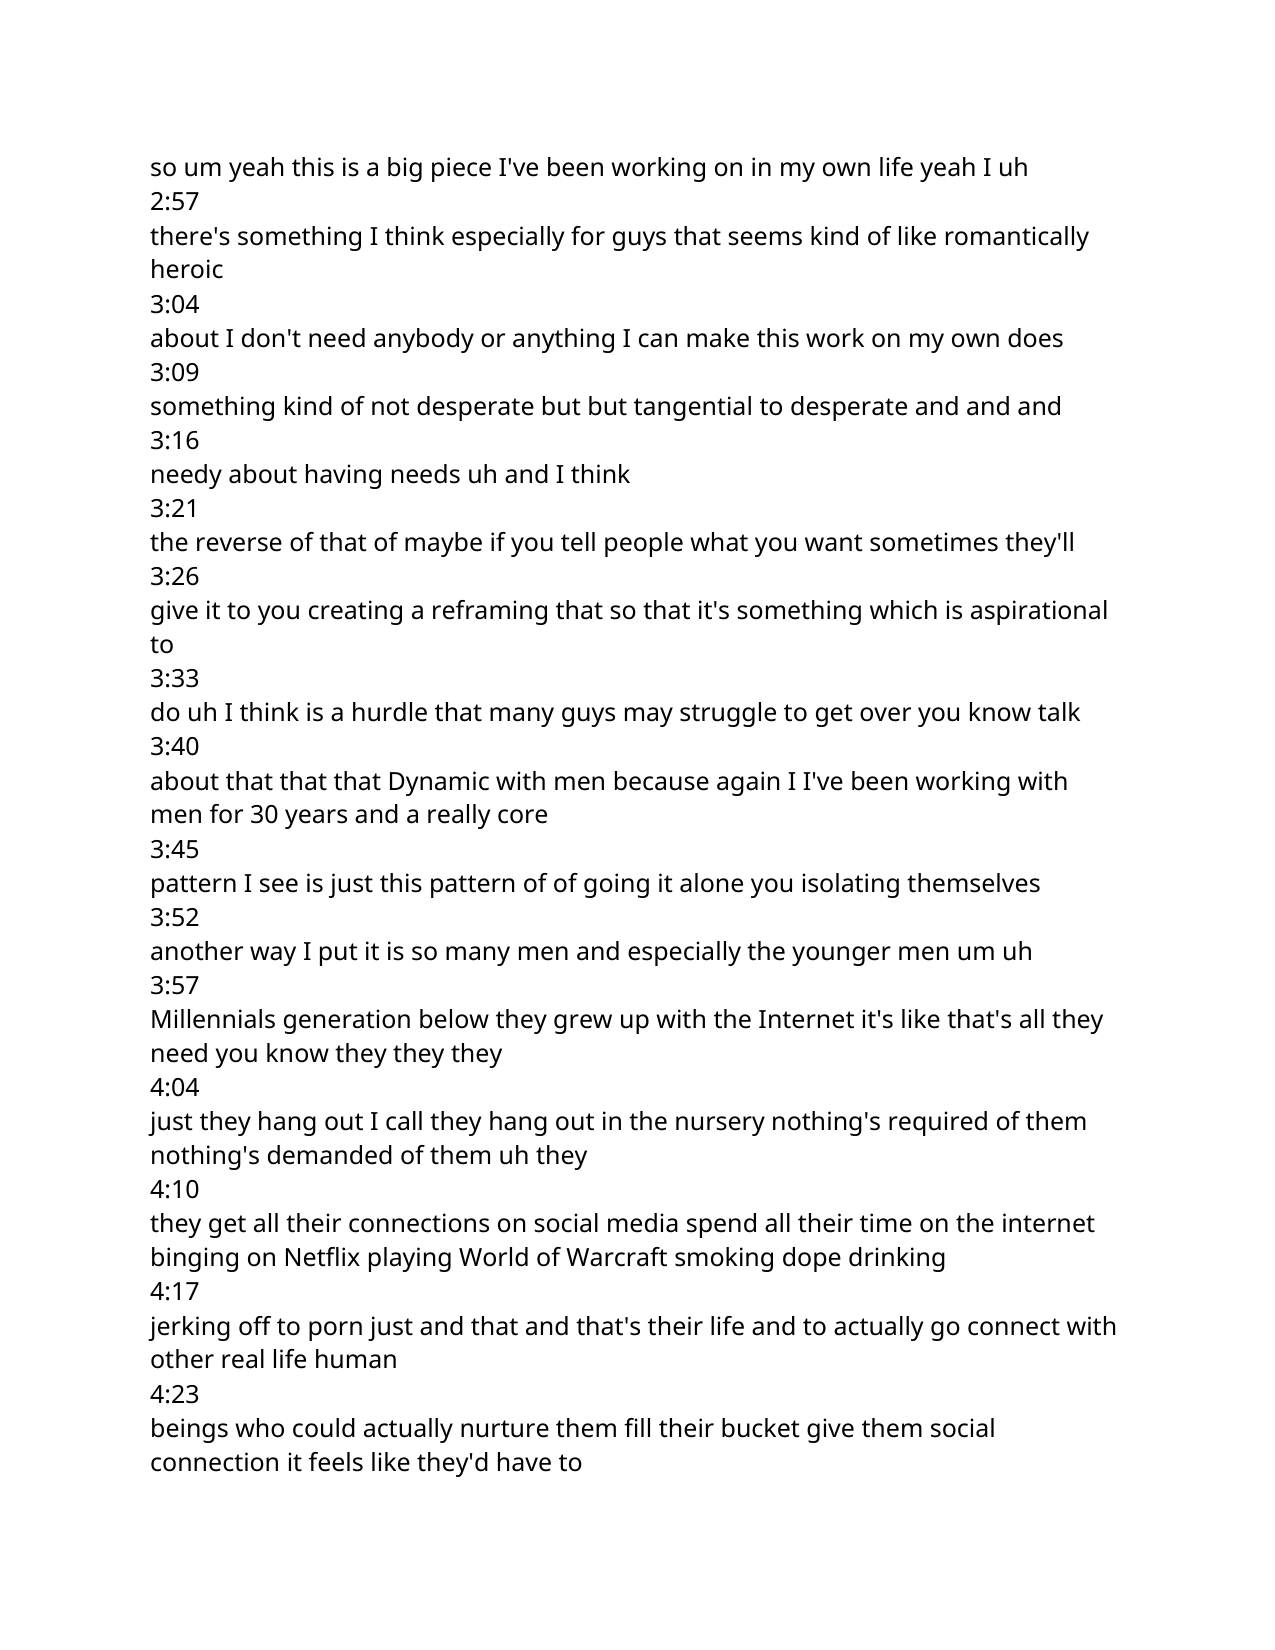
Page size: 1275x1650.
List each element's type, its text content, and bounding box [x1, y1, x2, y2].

text Millennials generation below they grew up with the Internet it's like that's all they need you know they they they [150, 1002, 1125, 1070]
text they get all their connections on social media spend all their time on the internet binging on Netflix playing World of Warcraft smoking dope drinking [150, 1206, 1125, 1274]
text just they hang out I call they hang out in the nursery nothing's required of them nothing's demanded of them uh they [150, 1104, 1125, 1172]
text pattern I see is just this pattern of of going it alone you isolating themselves [150, 865, 1125, 899]
text 3:16 [150, 422, 1125, 457]
text jerking off to porn just and that and that's their life and to actually go connect with other real life human [150, 1308, 1125, 1376]
text 3:45 [150, 831, 1125, 865]
text give it to you creating a reframing that so that it's something which is aspirational to [150, 593, 1125, 661]
text there's something I think especially for guys that seems kind of like romantically heroic [150, 218, 1125, 286]
text 2:57 [150, 184, 1125, 218]
text do uh I think is a hurdle that many guys may struggle to get over you know talk [150, 695, 1125, 729]
text 4:23 [150, 1376, 1125, 1410]
text the reverse of that of maybe if you tell people what you want sometimes they'll [150, 525, 1125, 559]
text needy about having needs uh and I think [150, 457, 1125, 491]
text about I don't need anybody or anything I can make this work on my own does [150, 320, 1125, 354]
text 3:09 [150, 354, 1125, 388]
text 3:52 [150, 899, 1125, 933]
text something kind of not desperate but but tangential to desperate and and and [150, 388, 1125, 422]
text 4:10 [150, 1172, 1125, 1206]
text 3:26 [150, 559, 1125, 593]
text about that that that Dynamic with men because again I I've been working with men for 30 years and a really core [150, 763, 1125, 831]
text 3:40 [150, 729, 1125, 763]
text 3:04 [150, 286, 1125, 320]
text beings who could actually nurture them fill their bucket give them social connection it feels like they'd have to [150, 1410, 1125, 1478]
text 4:17 [150, 1274, 1125, 1308]
text 3:21 [150, 491, 1125, 525]
text 3:33 [150, 661, 1125, 695]
text 3:57 [150, 967, 1125, 1002]
text another way I put it is so many men and especially the younger men um uh [150, 933, 1125, 967]
text 4:04 [150, 1070, 1125, 1104]
text so um yeah this is a big piece I've been working on in my own life yeah I uh [150, 150, 1125, 184]
